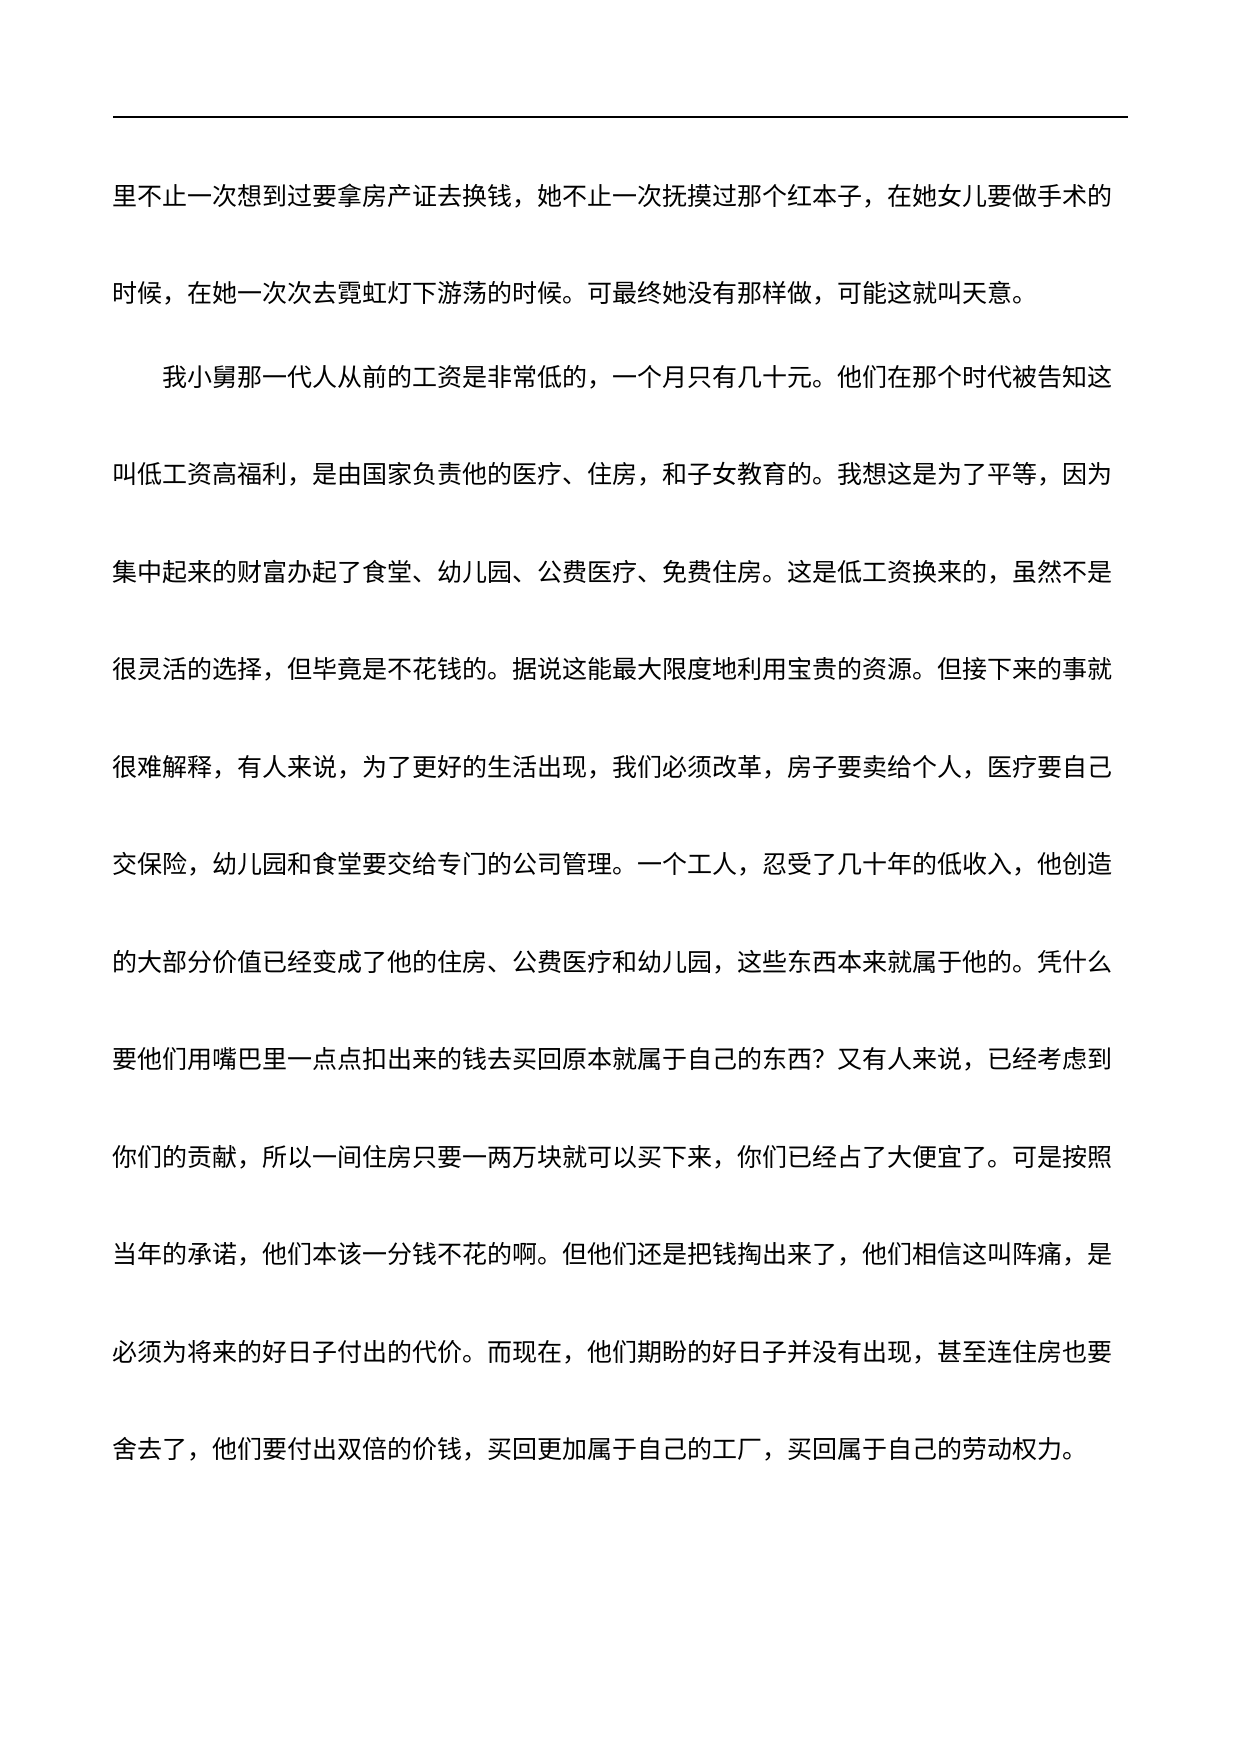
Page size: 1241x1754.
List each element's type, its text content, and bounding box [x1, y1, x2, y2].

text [112, 162, 1128, 324]
text 我小舅那一代人从前的工资是非常低的，一个月只有几十元。他们在那个时代被告知这叫低工资高福利，是由国家负责他的医疗、住房，和子女教育的。我想这是为了平等，因为集中起来的财富办起了食堂、幼儿园、公费医疗、免费住房。这是低工资换来的，虽然不是很灵活的选择，但毕竟是不花钱的。据说这能最大限度地利用宝贵的资源。但接下来的事就很难解释，有人来说，为了更好的生活出现，我们必须改革，房子要卖给个人，医疗要自己交保险，幼儿园和食堂要交给专门的公司管理。一个工人，忍受了几十年的低收入，他创造的大部分价值已经变成了他的住房、公费医疗和幼儿园，这些东西本来就属于他的。凭什么要他们用嘴巴里一点点扣出来的钱去买回原本就属于自己的东西？又有人来说，已经考虑到你们的贡献，所以一间住房只要一两万块就可以买下来，你们已经占了大便宜了。可是按照当年的承诺，他们本该一分钱不花的啊。但他们还是把钱掏出来了，他们相信这叫阵痛，是必须为将来的好日子付出的代价。而现在，他们期盼的好日子并没有出现，甚至连住房也要舍去了，他们要付出双倍的价钱，买回更加属于自己的工厂，买回属于自己的劳动权力。 [112, 343, 1128, 1480]
